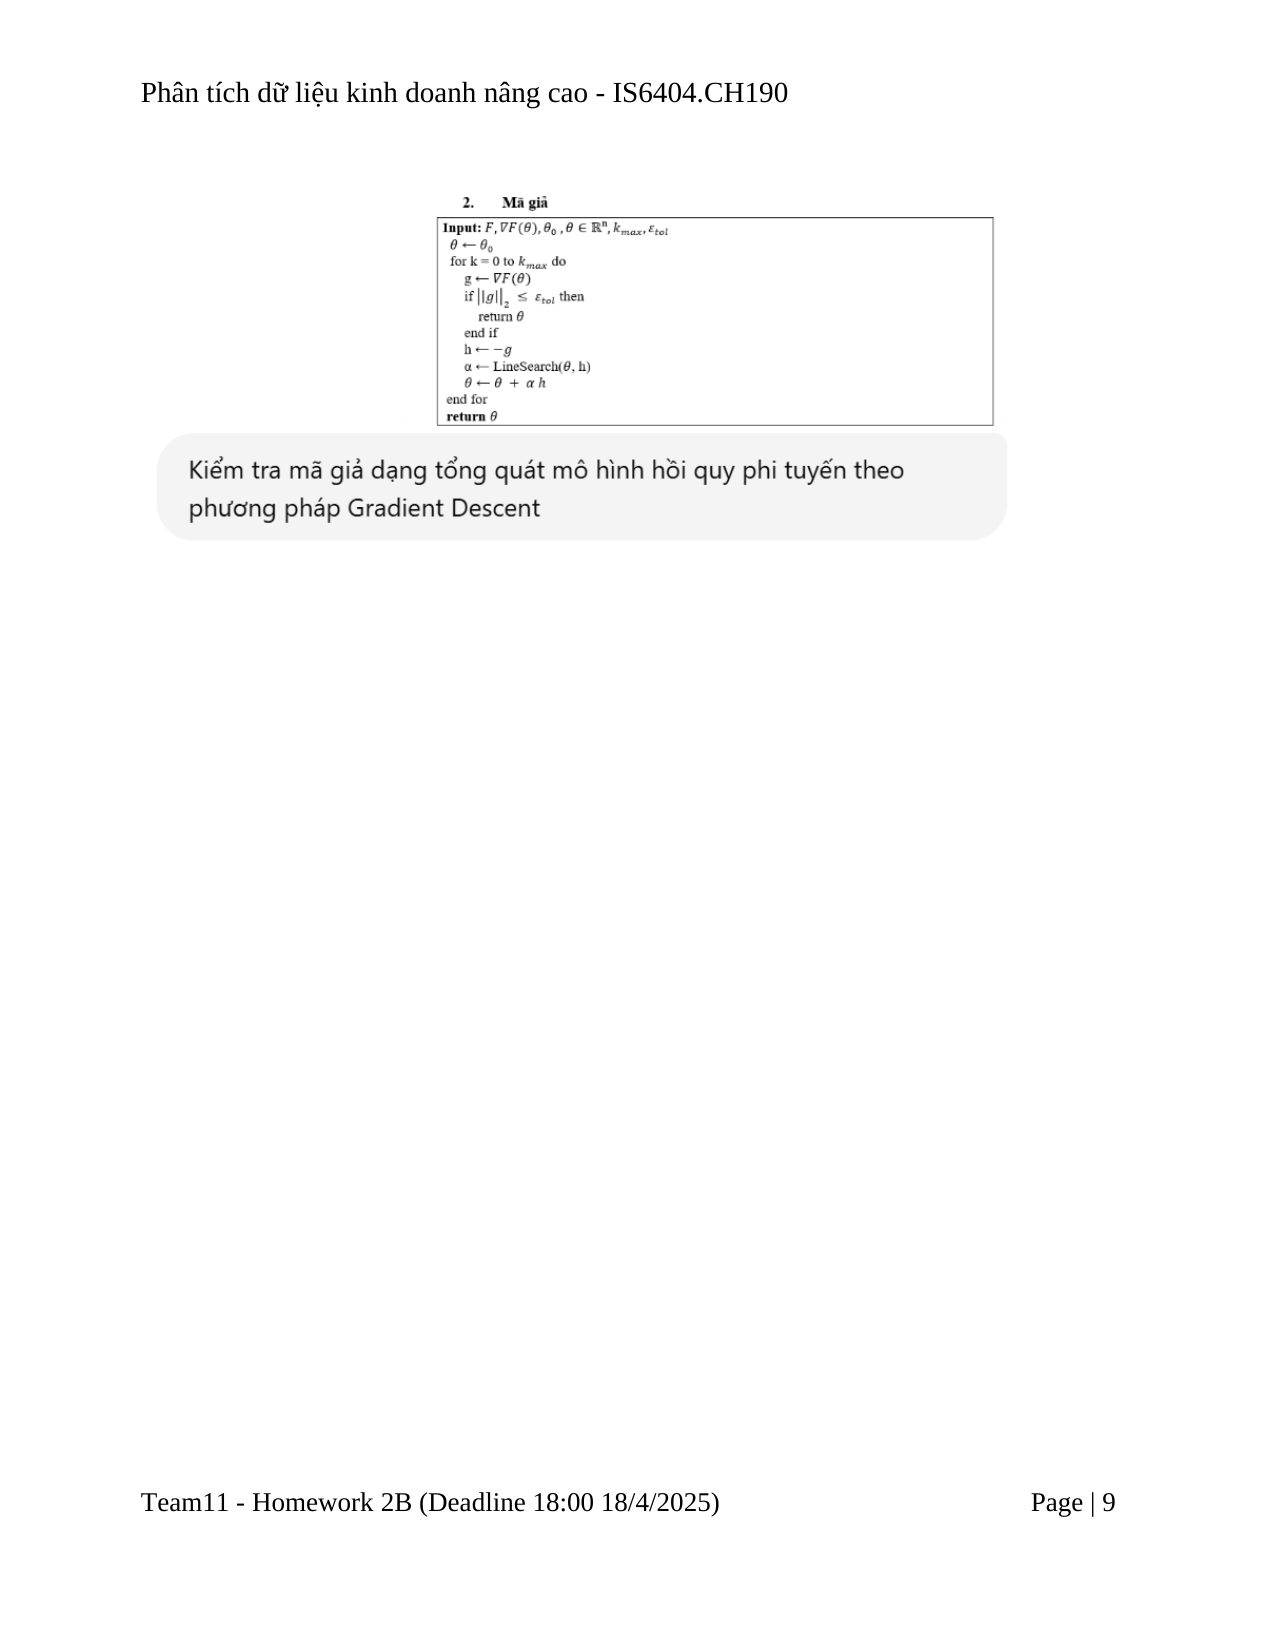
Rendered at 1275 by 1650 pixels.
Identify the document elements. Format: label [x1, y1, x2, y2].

picture [140, 175, 1023, 565]
